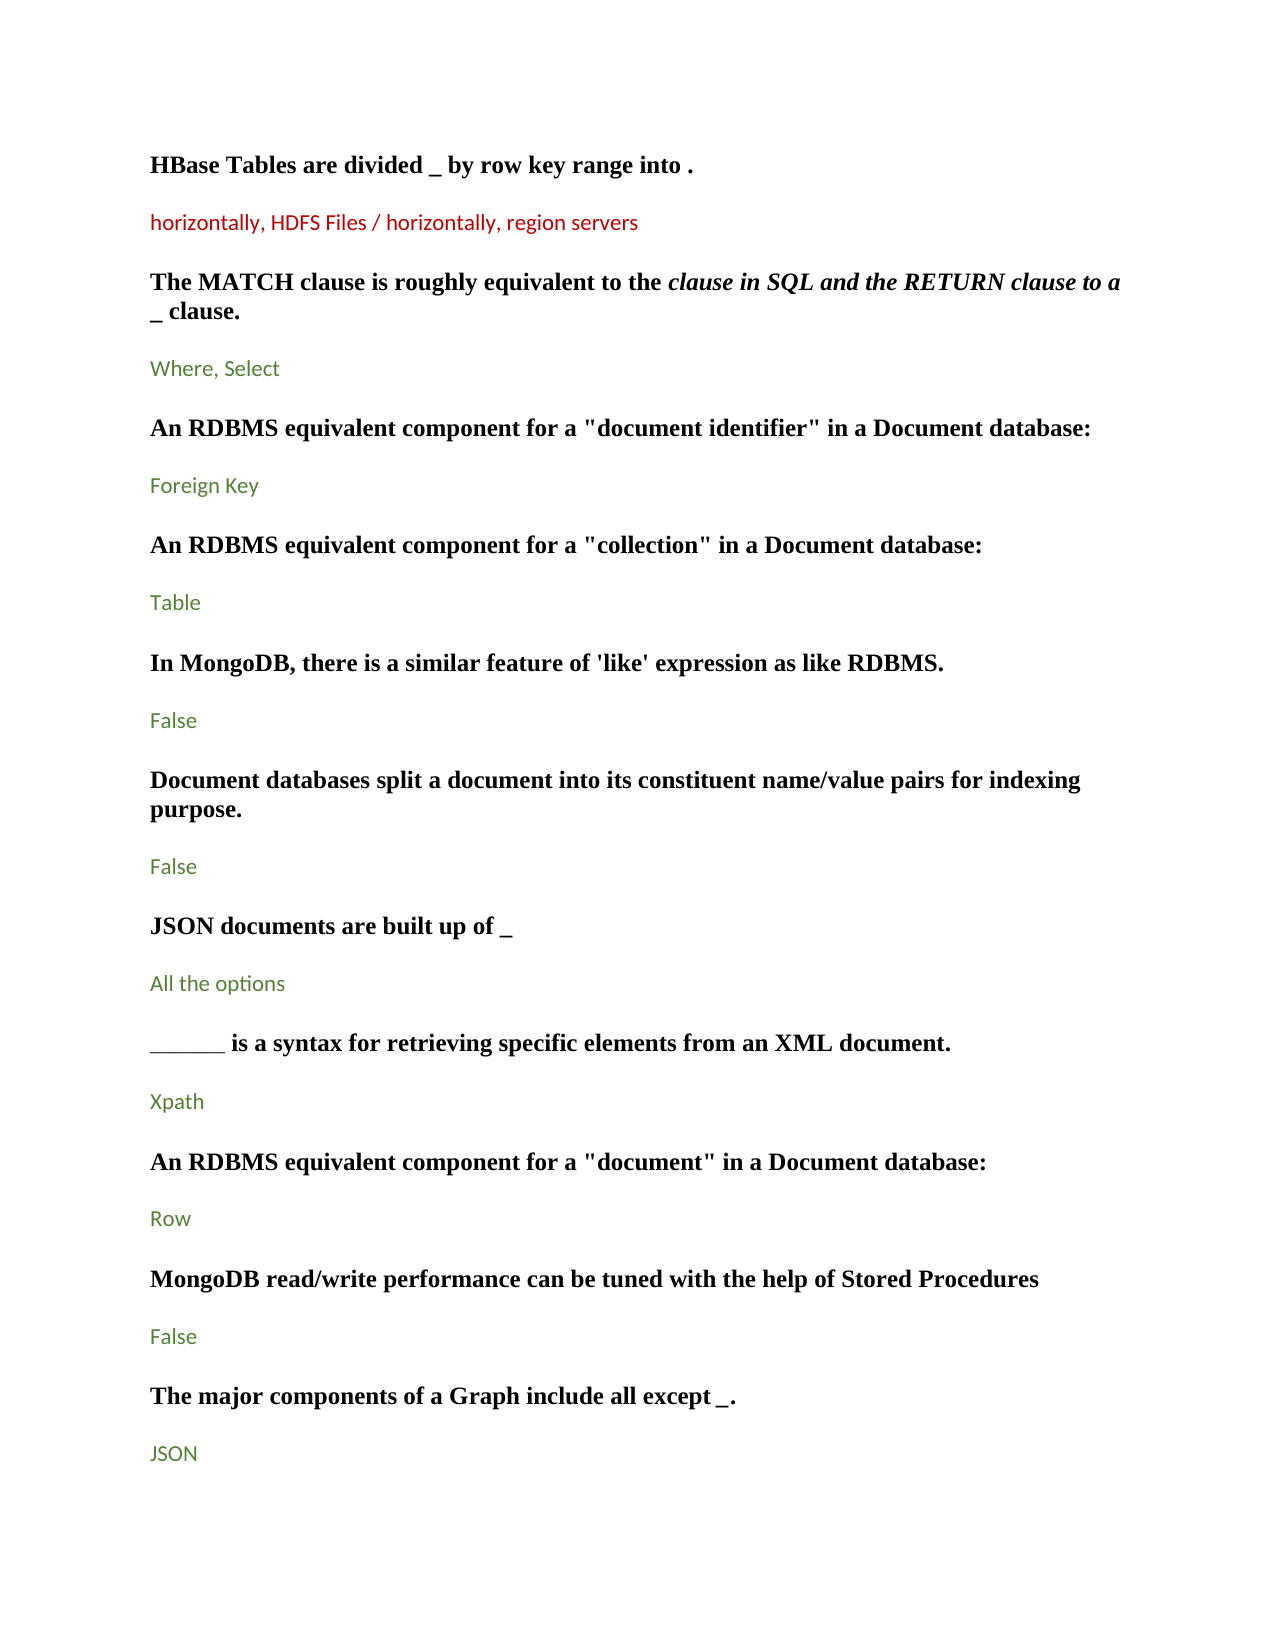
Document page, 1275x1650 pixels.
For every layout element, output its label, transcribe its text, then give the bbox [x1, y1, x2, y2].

subtitle An RDBMS equivalent component for a "document" in a Document database: [150, 1147, 1125, 1175]
subtitle JSON documents are built up of _ [150, 911, 1125, 940]
subtitle An RDBMS equivalent component for a "document identifier" in a Document database: [150, 413, 1125, 442]
text Table [150, 588, 1125, 617]
subtitle HBase Tables are divided _ by row key range into . [150, 150, 1125, 179]
subtitle The MATCH clause is roughly equivalent to the clause in SQL and the RETURN clause to a _ clause. [150, 267, 1125, 325]
text Foreign Key [150, 471, 1125, 499]
subtitle Document databases split a document into its constituent name/value pairs for indexing purpose. [150, 765, 1125, 823]
subtitle The major components of a Graph include all except _. [150, 1381, 1125, 1410]
text All the options [150, 969, 1125, 997]
subtitle In MongoDB, there is a similar feature of 'like' expression as like RDBMS. [150, 648, 1125, 677]
text Where, Select [150, 354, 1125, 382]
text Row [150, 1204, 1125, 1233]
subtitle An RDBMS equivalent component for a "collection" in a Document database: [150, 531, 1125, 559]
subtitle ______ is a syntax for retrieving specific elements from an XML document. [150, 1028, 1125, 1058]
text False [150, 852, 1125, 880]
text False [150, 1322, 1125, 1350]
text JSON [150, 1439, 1125, 1467]
subtitle MongoDB read/write performance can be tuned with the help of Stored Procedures [150, 1264, 1125, 1293]
text Xpath [150, 1087, 1125, 1115]
text False [150, 706, 1125, 734]
text horizontally, HDFS Files / horizontally, region servers [150, 208, 1125, 236]
